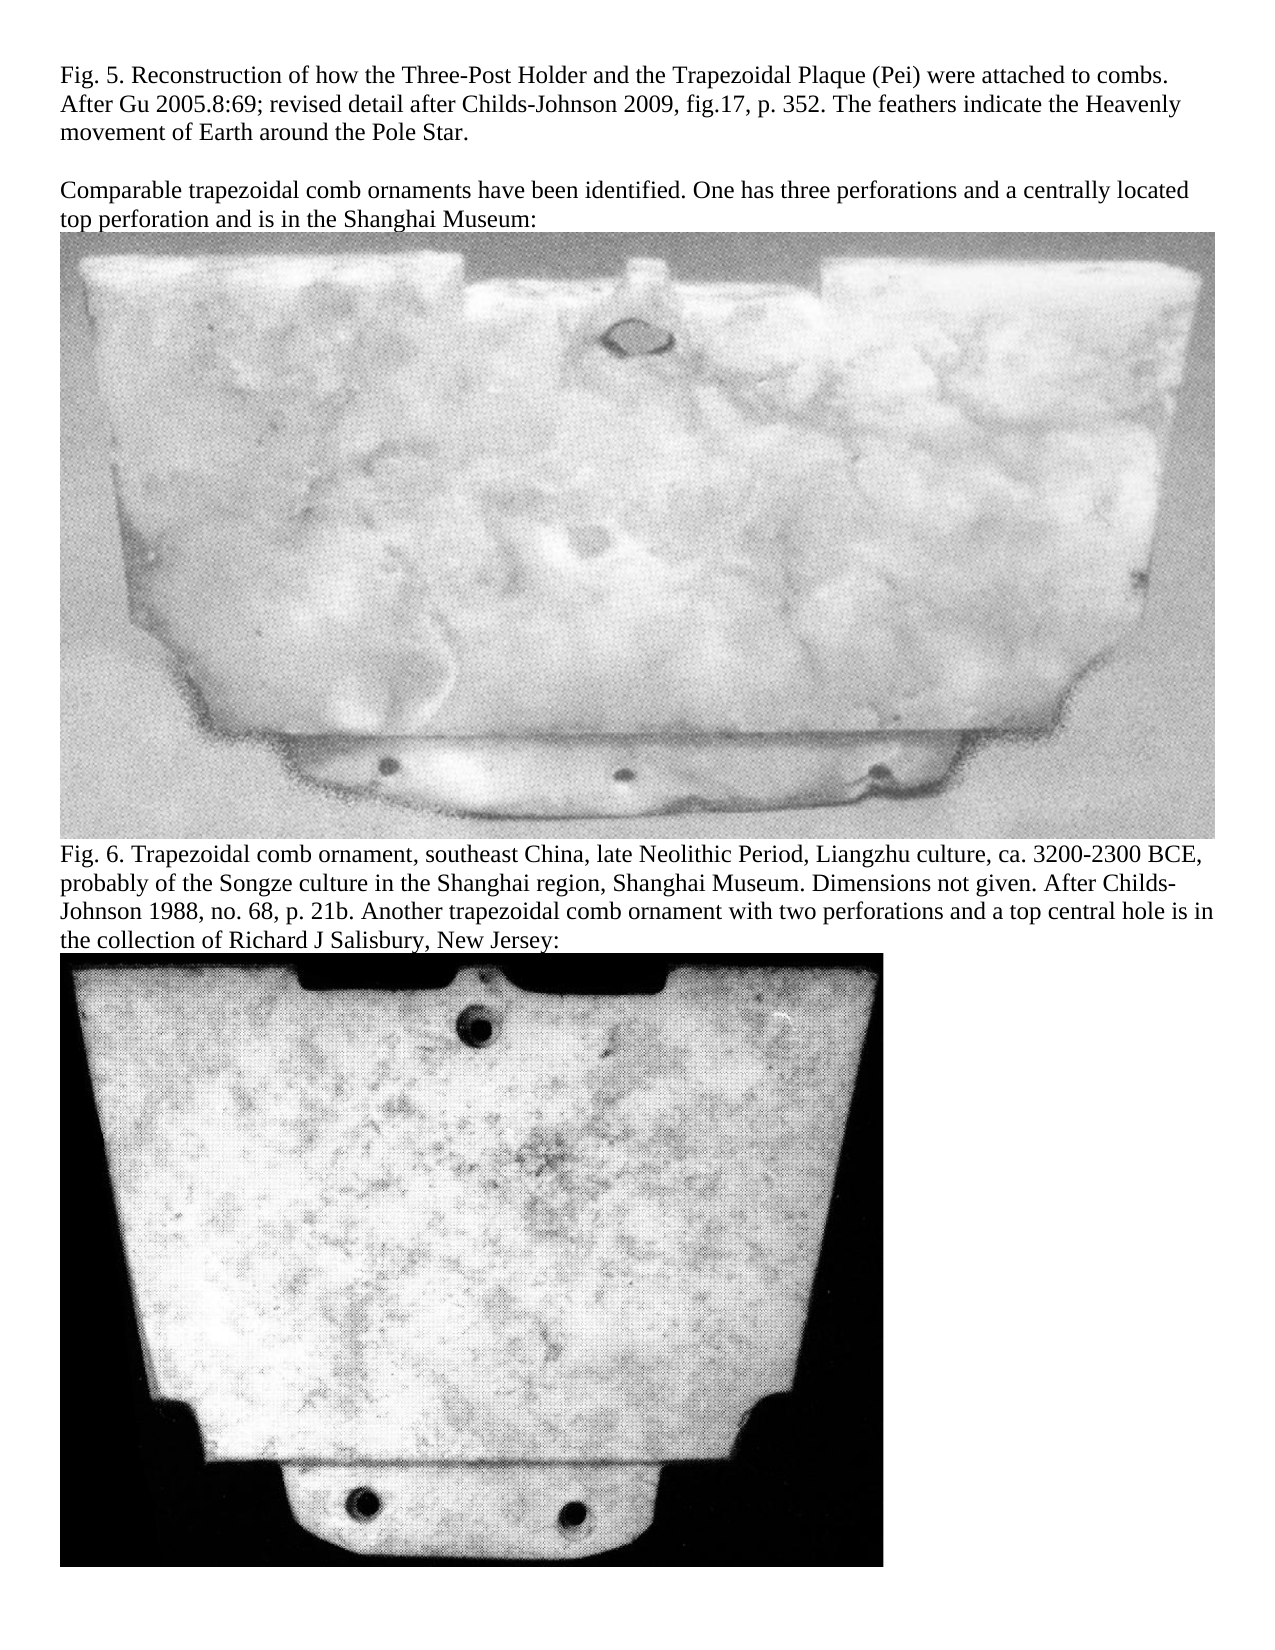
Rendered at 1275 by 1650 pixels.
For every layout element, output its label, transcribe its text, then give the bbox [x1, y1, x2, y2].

picture [60, 232, 1215, 839]
text Comparable trapezoidal comb ornaments have been identified. One has three perforations and a centrally located top perforation and is in the Shanghai Museum: [60, 175, 1215, 232]
picture [60, 953, 884, 1567]
text Fig. 6. Trapezoidal comb ornament, southeast China, late Neolithic Period, Liangzhu culture, ca. 3200-2300 BCE, probably of the Songze culture in the Shanghai region, Shanghai Museum. Dimensions not given. After Childs-Johnson 1988, no. 68, p. 21b. Another trapezoidal comb ornament with two perforations and a top central hole is in the collection of Richard J Salisbury, New Jersey: [60, 839, 1215, 954]
text Fig. 5. Reconstruction of how the Three-Post Holder and the Trapezoidal Plaque (Pei) were attached to combs. After Gu 2005.8:69; revised detail after Childs-Johnson 2009, fig.17, p. 352. The feathers indicate the Heavenly movement of Earth around the Pole Star. [60, 60, 1215, 146]
